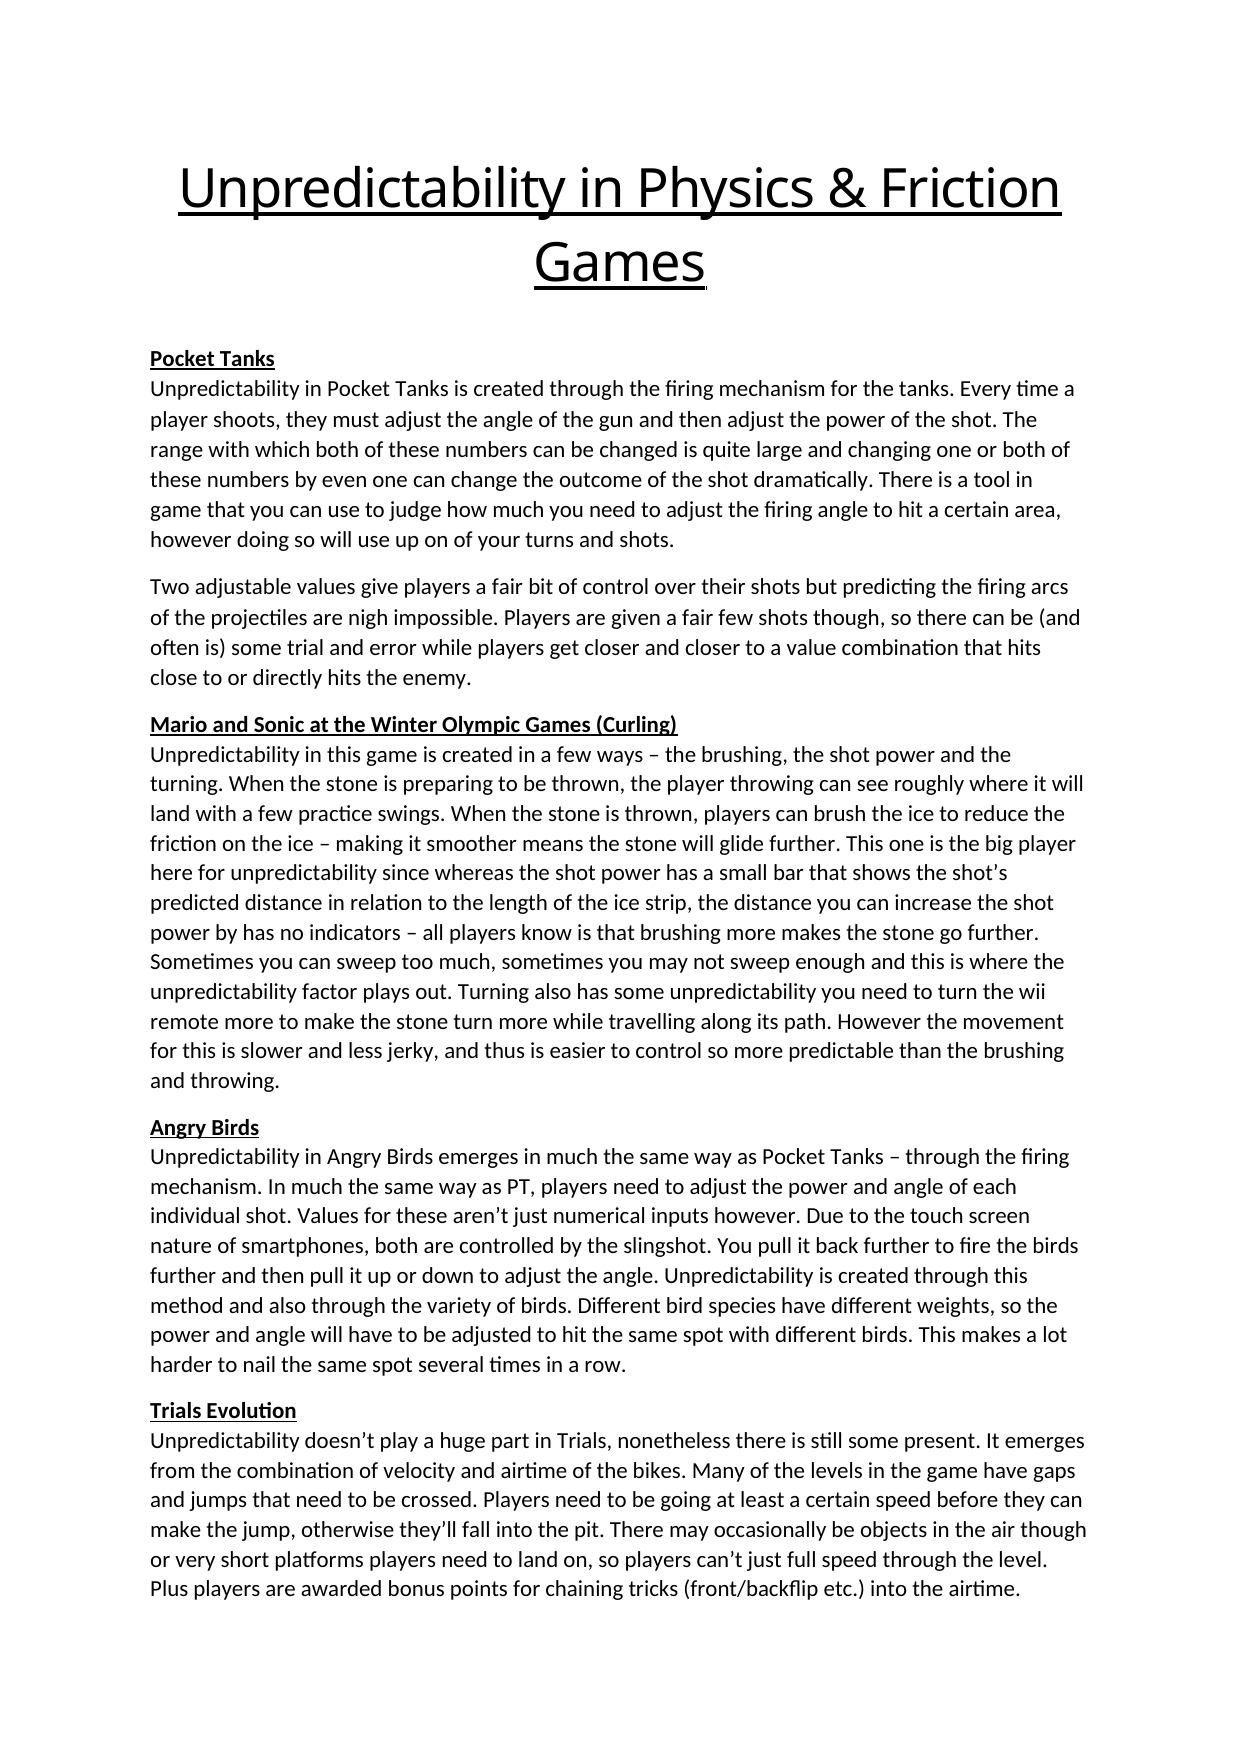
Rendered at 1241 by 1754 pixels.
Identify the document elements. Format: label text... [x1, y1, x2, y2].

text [150, 1396, 1090, 1603]
text Two adjustable values give players a fair bit of control over their shots but predicting the firing arcs of the projectiles are nigh impossible. Players are given a fair few shots though, so there can be (and often is) some trial and error while players get closer and closer to a value combination that hits close to or directly hits the enemy. [150, 572, 1090, 691]
text Mario and Sonic at the Winter Olympic Games (Curling) Unpredictability in this game is created in a few ways – the brushing, the shot power and the turning. When the stone is preparing to be thrown, the player throwing can see roughly where it will land with a few practice swings. When the stone is thrown, players can brush the ice to reduce the friction on the ice – making it smoother means the stone will glide further. This one is the big player here for unpredictability since whereas the shot power has a small bar that shows the shot’s predicted distance in relation to the length of the ice strip, the distance you can increase the shot power by has no indicators – all players know is that brushing more makes the stone go further. Sometimes you can sweep too much, sometimes you may not sweep enough and this is where the unpredictability factor plays out. Turning also has some unpredictability you need to turn the wii remote more to make the stone turn more while travelling along its path. However the movement for this is slower and less jerky, and thus is easier to control so more predictable than the brushing and throwing. [150, 710, 1090, 1094]
text Pocket Tanks Unpredictability in Pocket Tanks is created through the firing mechanism for the tanks. Every time a player shoots, they must adjust the angle of the gun and then adjust the power of the shot. The range with which both of these numbers can be changed is quite large and changing one or both of these numbers by even one can change the outcome of the shot dramatically. There is a tool in game that you can use to judge how much you need to adjust the firing angle to hit a certain area, however doing so will use up on of your turns and shots. [150, 344, 1090, 554]
text Angry Birds Unpredictability in Angry Birds emerges in much the same way as Pocket Tanks – through the firing mechanism. In much the same way as PT, players need to adjust the power and angle of each individual shot. Values for these aren’t just numerical inputs however. Due to the touch screen nature of smartphones, both are controlled by the slingshot. You pull it back further to fire the birds further and then pull it up or down to adjust the angle. Unpredictability is created through this method and also through the variety of birds. Different bird species have different weights, so the power and angle will have to be adjusted to hit the same spot with different birds. This makes a lot harder to nail the same spot several times in a row. [150, 1113, 1090, 1378]
title Unpredictability in Physics & Friction Games [150, 150, 1090, 297]
